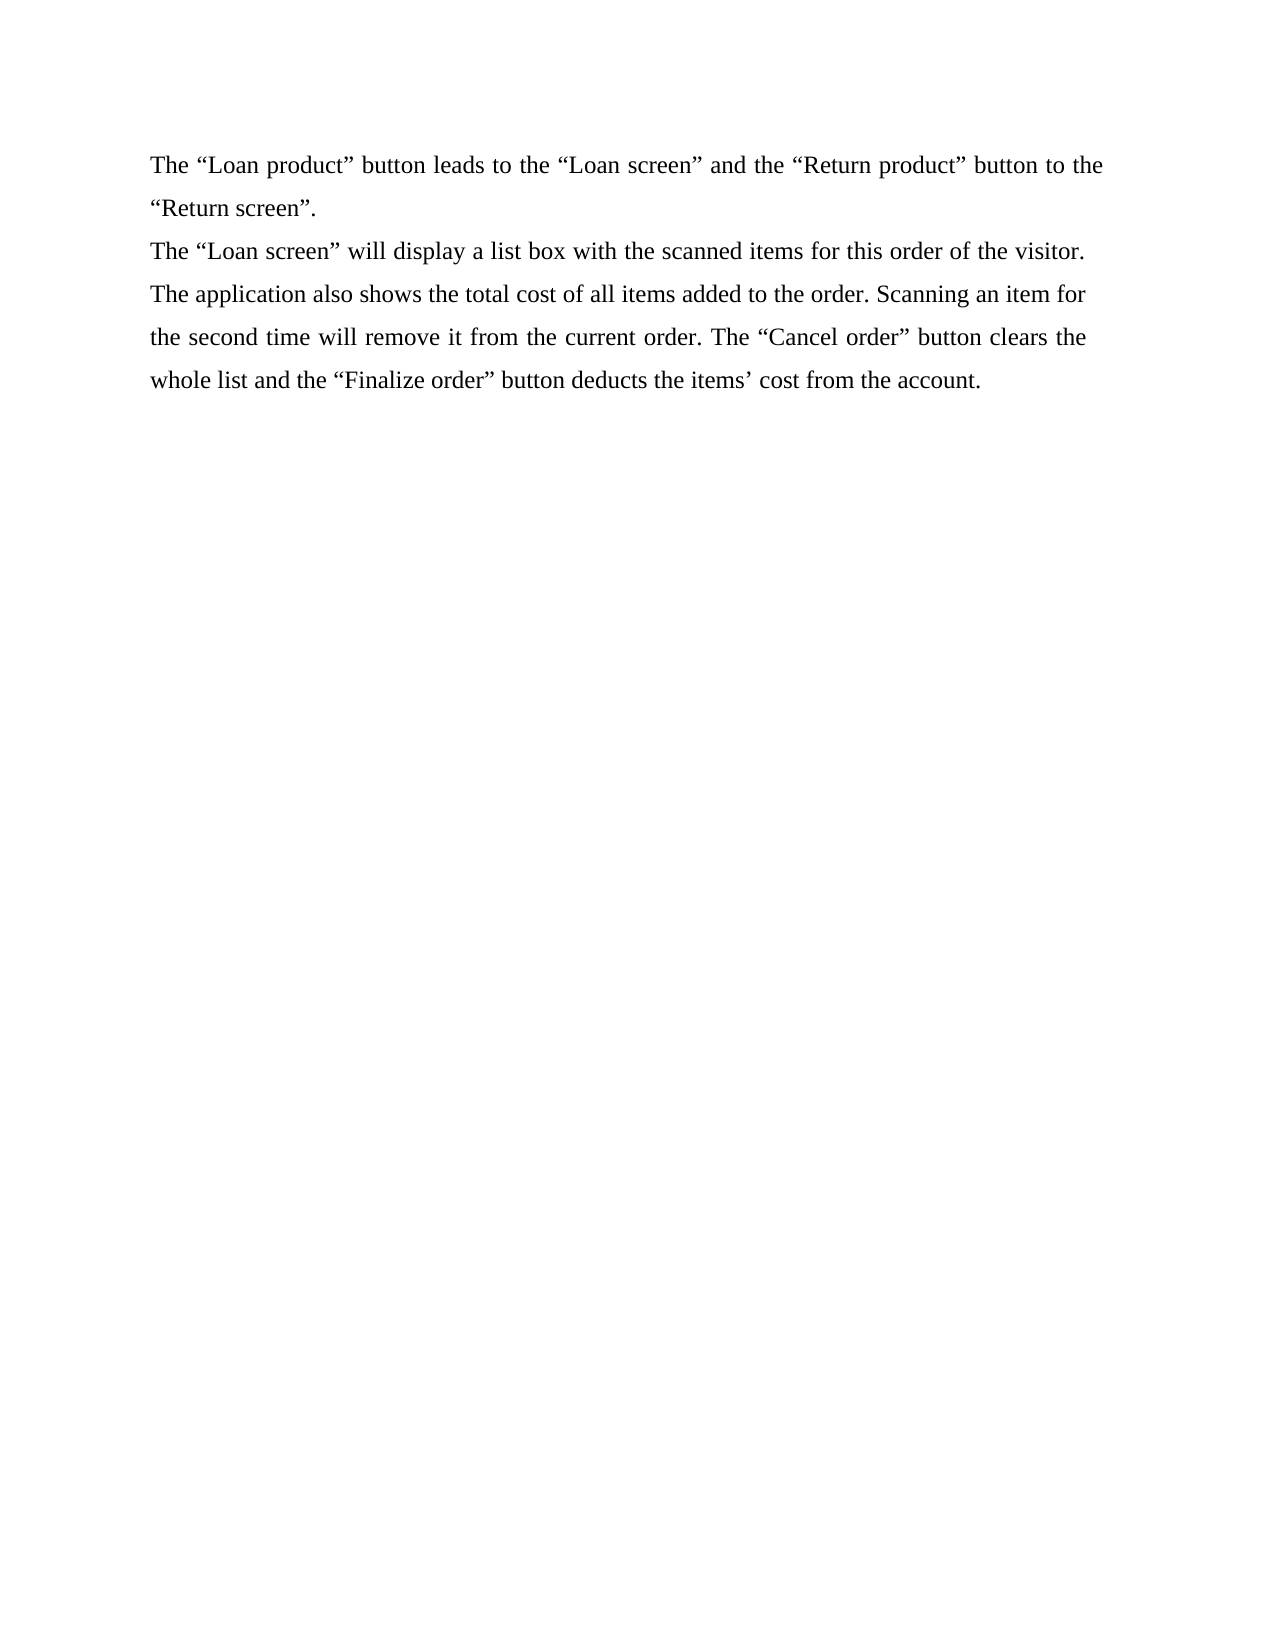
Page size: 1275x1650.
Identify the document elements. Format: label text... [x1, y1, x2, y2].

text The “Loan product” button leads to the “Loan screen” and the “Return product” button to the “Return screen”. [150, 150, 1104, 222]
text The “Loan screen” will display a list box with the scanned items for this order of the visitor. The application also shows the total cost of all items added to the order. Scanning an item for the second time will remove it from the current order. The “Cancel order” button clears the whole list and the “Finalize order” button deducts the items’ cost from the account. [150, 236, 1087, 394]
